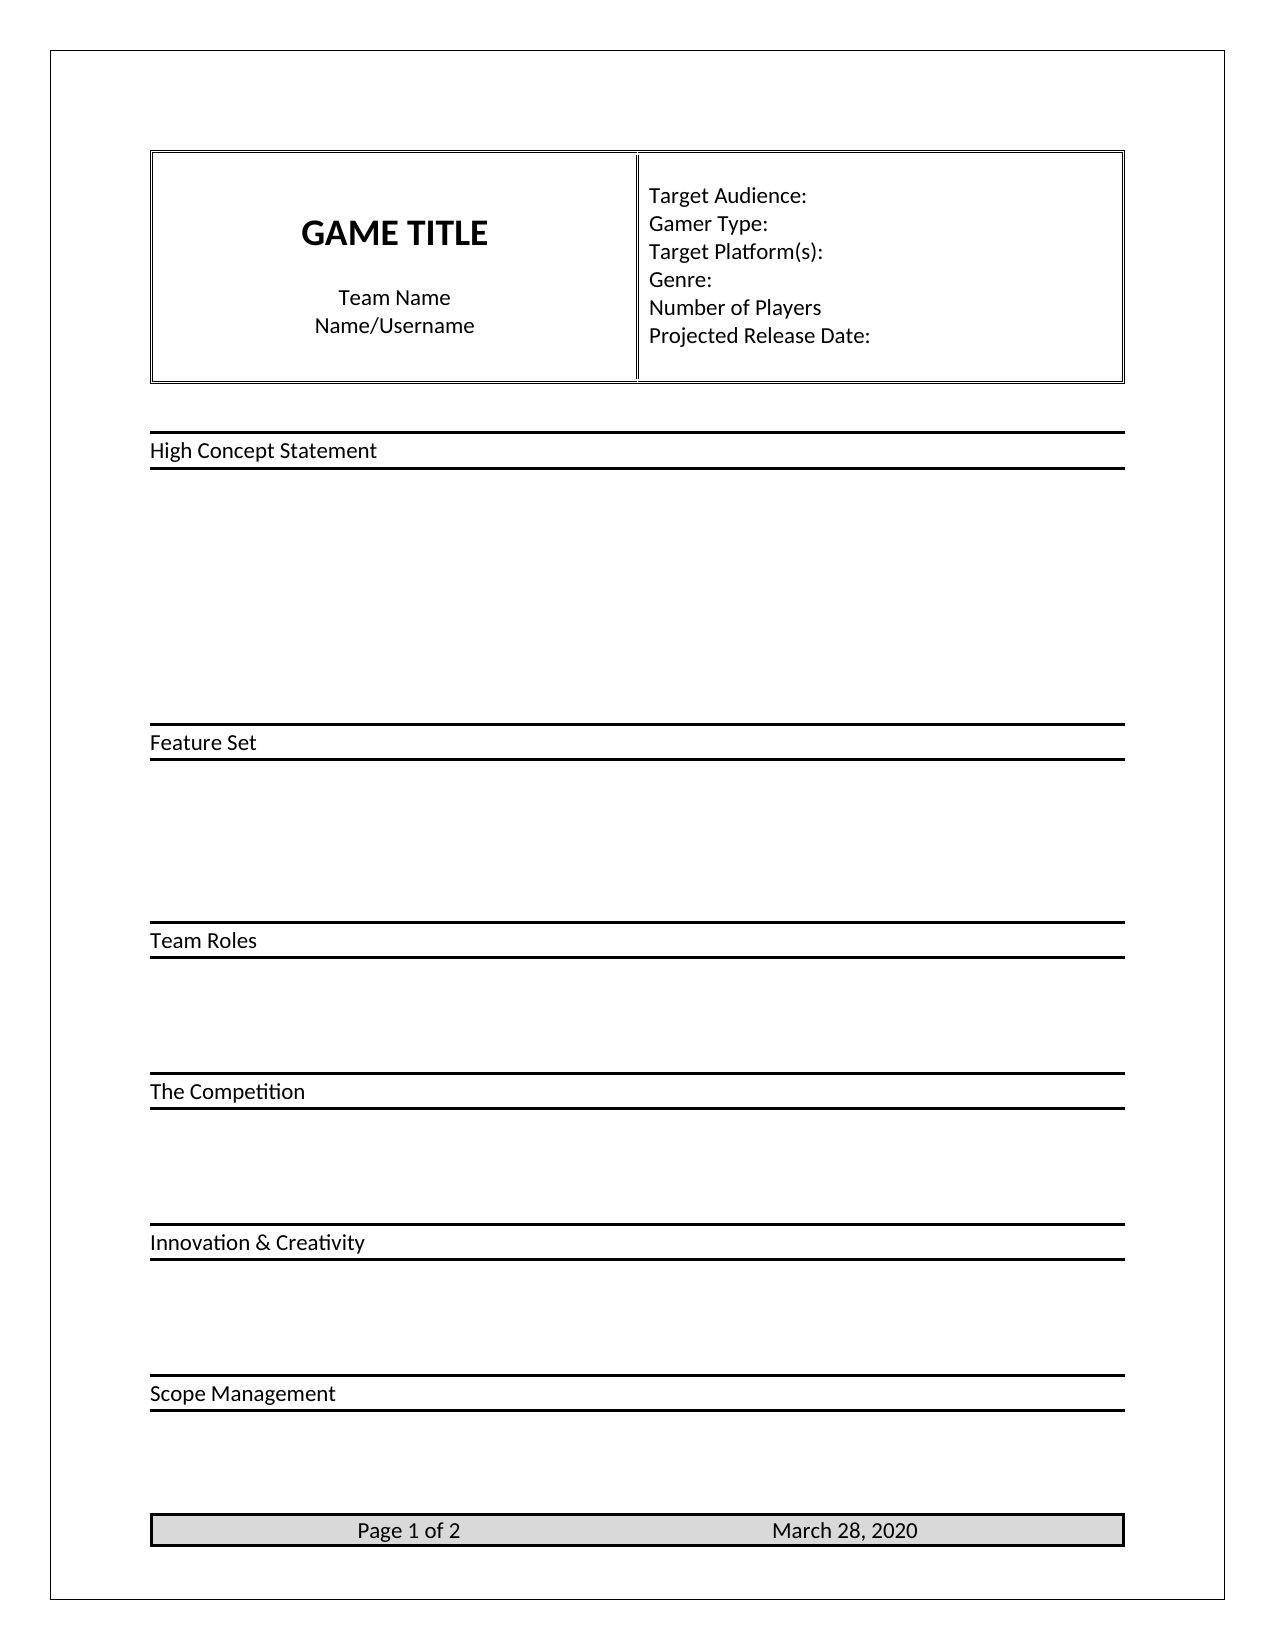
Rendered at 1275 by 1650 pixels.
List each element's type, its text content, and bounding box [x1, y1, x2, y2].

text Innovation & Creativity [150, 1226, 1125, 1258]
text Scope Management [150, 1377, 1125, 1409]
text Team Roles [150, 924, 1125, 956]
text High Concept Statement [150, 434, 1125, 467]
table_header Target Audience: Gamer Type: Target Platform(s): Genre: Number of Players Projected Release Date: [638, 153, 1122, 381]
text Feature Set [150, 726, 1125, 758]
table_header GAME TITLE Team Name Name/Username [152, 151, 638, 381]
text The Competition [150, 1075, 1125, 1107]
